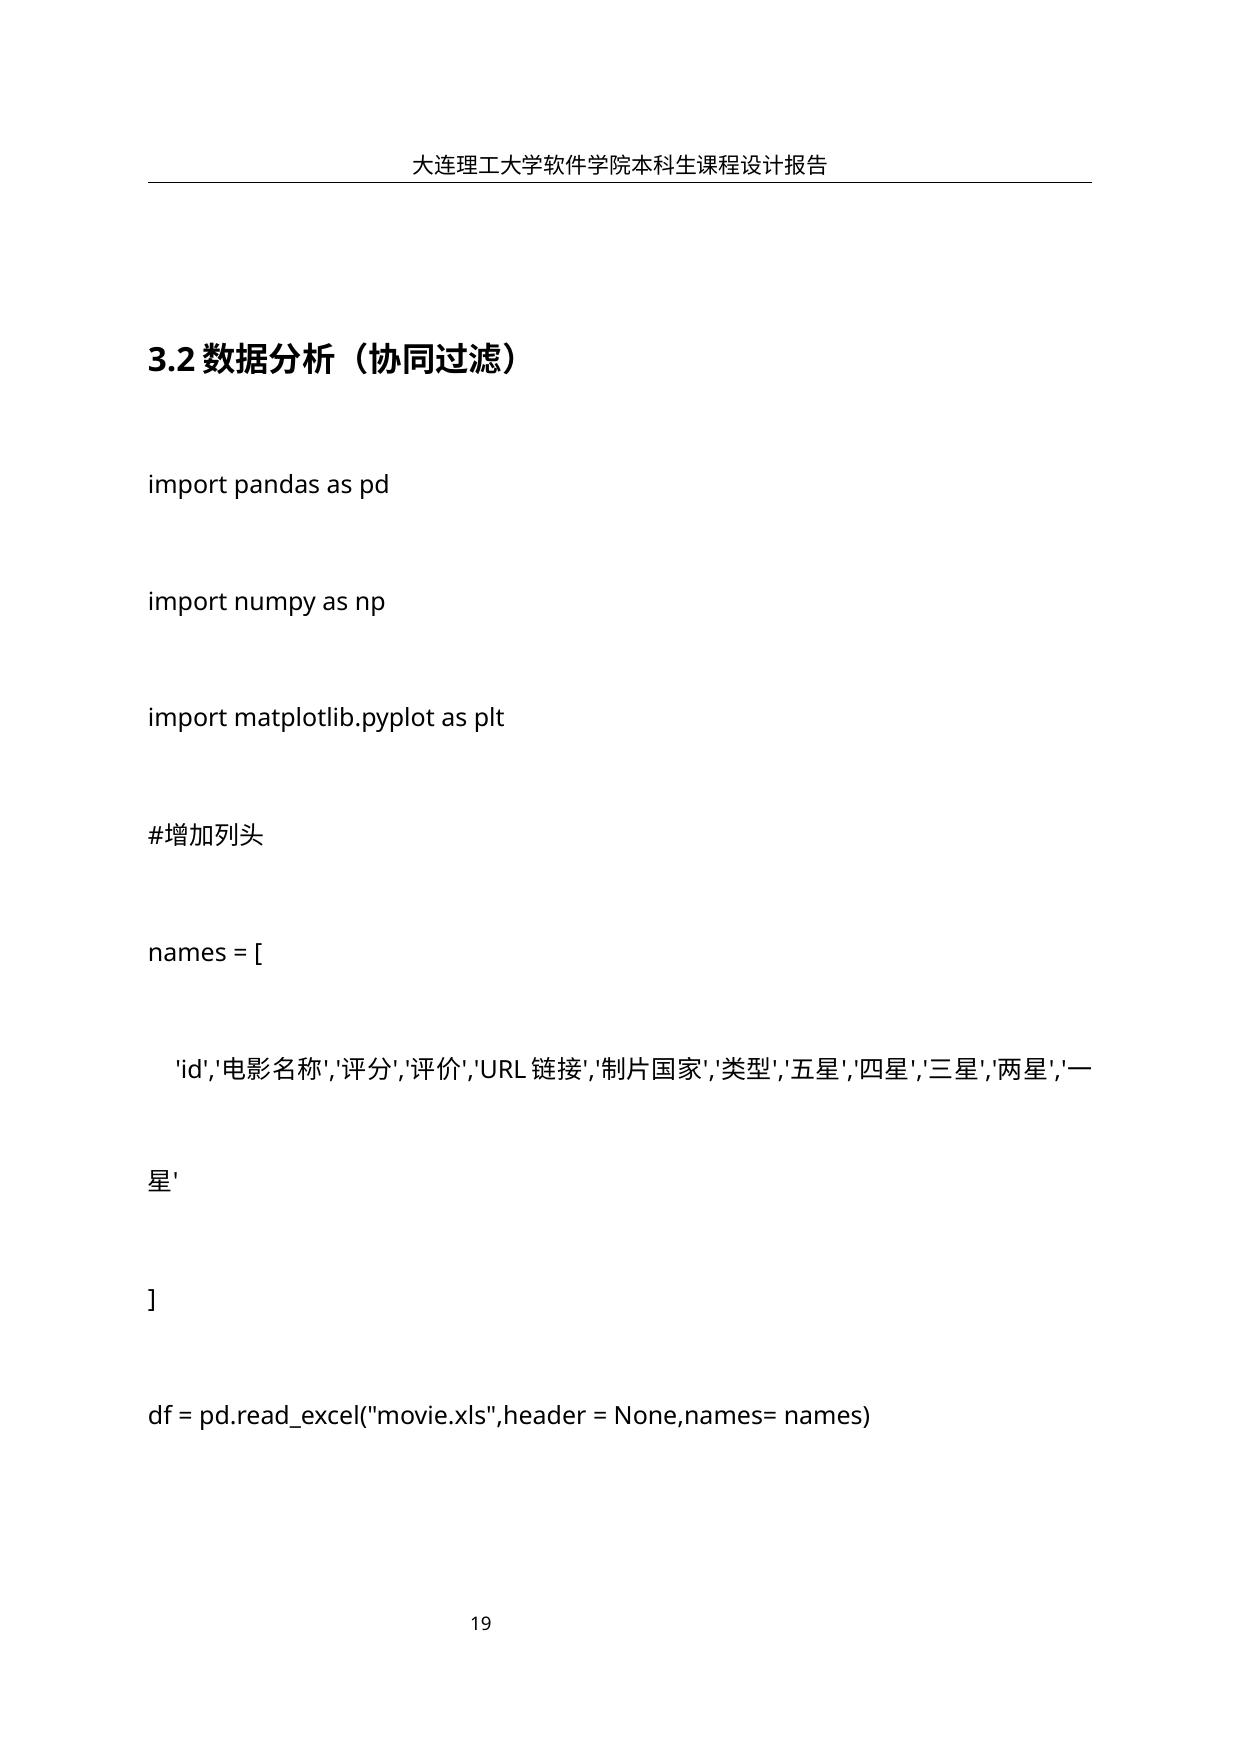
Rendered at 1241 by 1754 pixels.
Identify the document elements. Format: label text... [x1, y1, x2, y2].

subtitle 'id','电影名称','评分','评价','URL链接','制片国家','类型','五星','四星','三星','两星','一星' [148, 1036, 1092, 1212]
subtitle 3.2数据分析（协同过滤） [148, 324, 1092, 389]
subtitle import matplotlib.pyplot as plt [148, 684, 1092, 749]
subtitle df = pd.read_excel("movie.xls",header = None,names= names) [148, 1382, 1092, 1447]
subtitle import pandas as pd [148, 451, 1092, 516]
subtitle import numpy as np [148, 568, 1092, 633]
subtitle ] [148, 1265, 1092, 1330]
subtitle names = [ [148, 919, 1092, 984]
subtitle #增加列头 [148, 801, 1092, 866]
